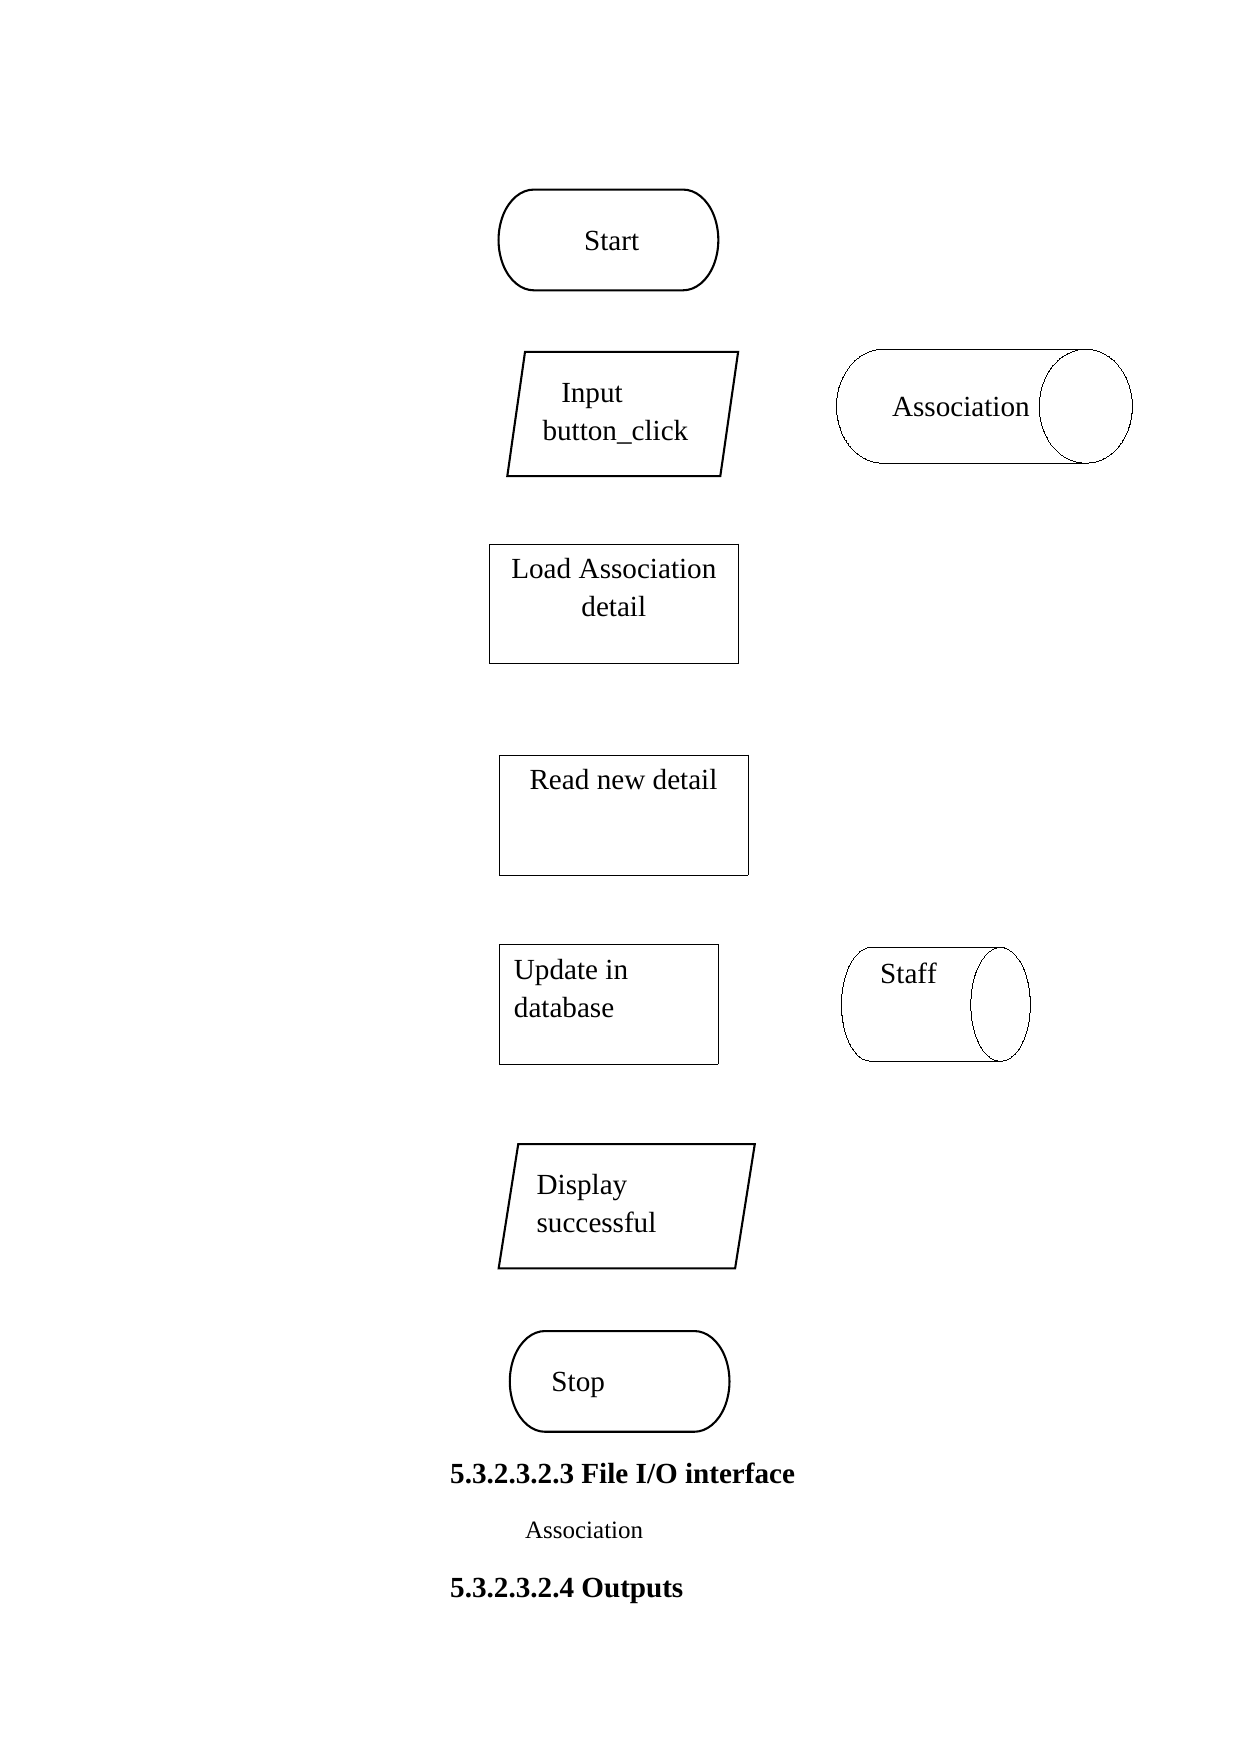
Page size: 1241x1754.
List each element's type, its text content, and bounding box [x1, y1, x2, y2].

text Association [225, 1516, 1090, 1544]
text 5.3.2.3.2.3 File I/O interface [225, 1456, 1090, 1490]
text 5.3.2.3.2.4 Outputs [225, 1570, 1090, 1604]
